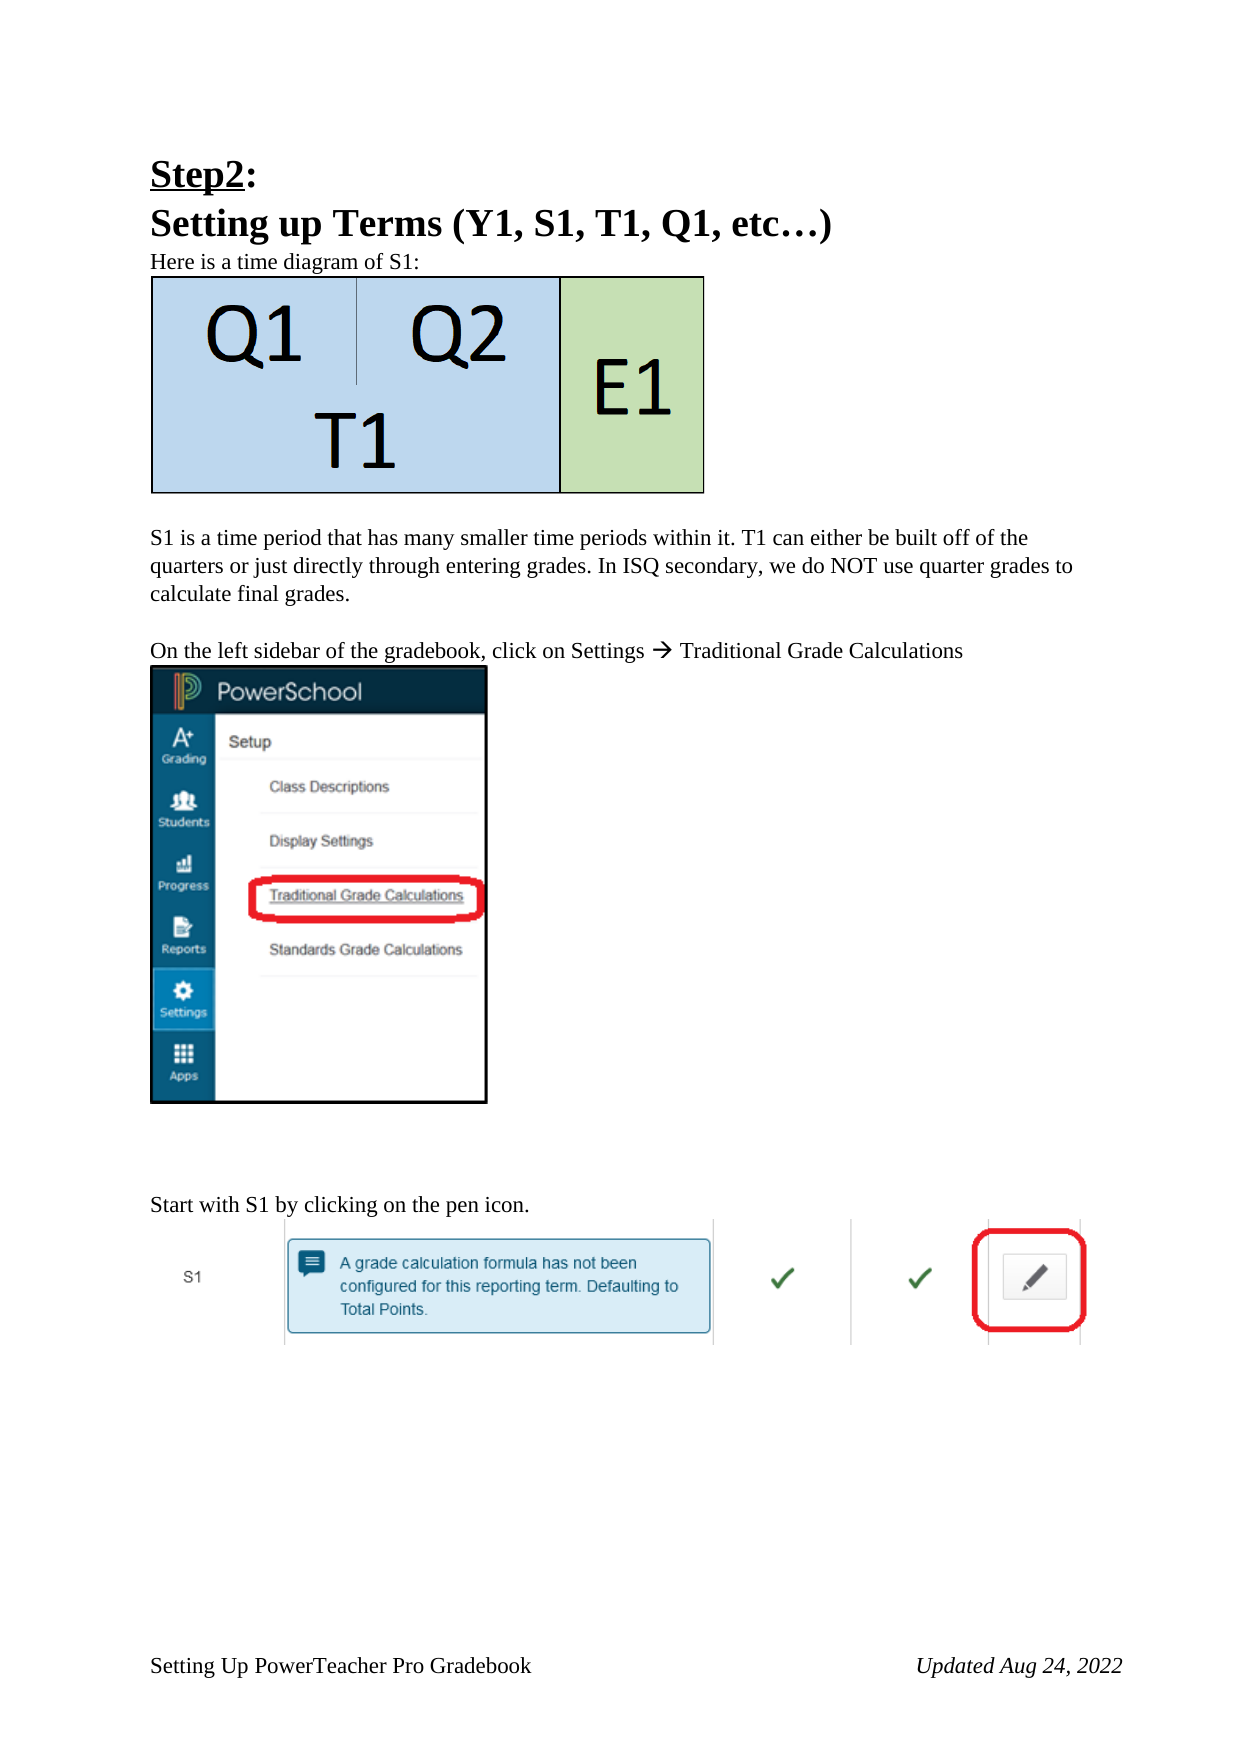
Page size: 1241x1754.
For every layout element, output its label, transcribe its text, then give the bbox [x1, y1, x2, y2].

text Start with S1 by clicking on the pen icon. [150, 1191, 1090, 1217]
picture [150, 1219, 1090, 1345]
text Setting up Terms (Y1, S1, T1, Q1, etc…) [150, 199, 1090, 244]
text On the left sidebar of the gradebook, click on Settings Traditional Grade Calculations [150, 637, 1090, 664]
picture [150, 276, 705, 494]
text Step2: [150, 150, 1090, 196]
picture [150, 665, 488, 1104]
text S1 is a time period that has many smaller time periods within it. T1 can either be built off of the quarters or just directly through entering grades. In ISQ secondary, we do NOT use quarter grades to calculate final grades. [150, 524, 1090, 607]
text Here is a time diagram of S1: [150, 248, 1090, 274]
